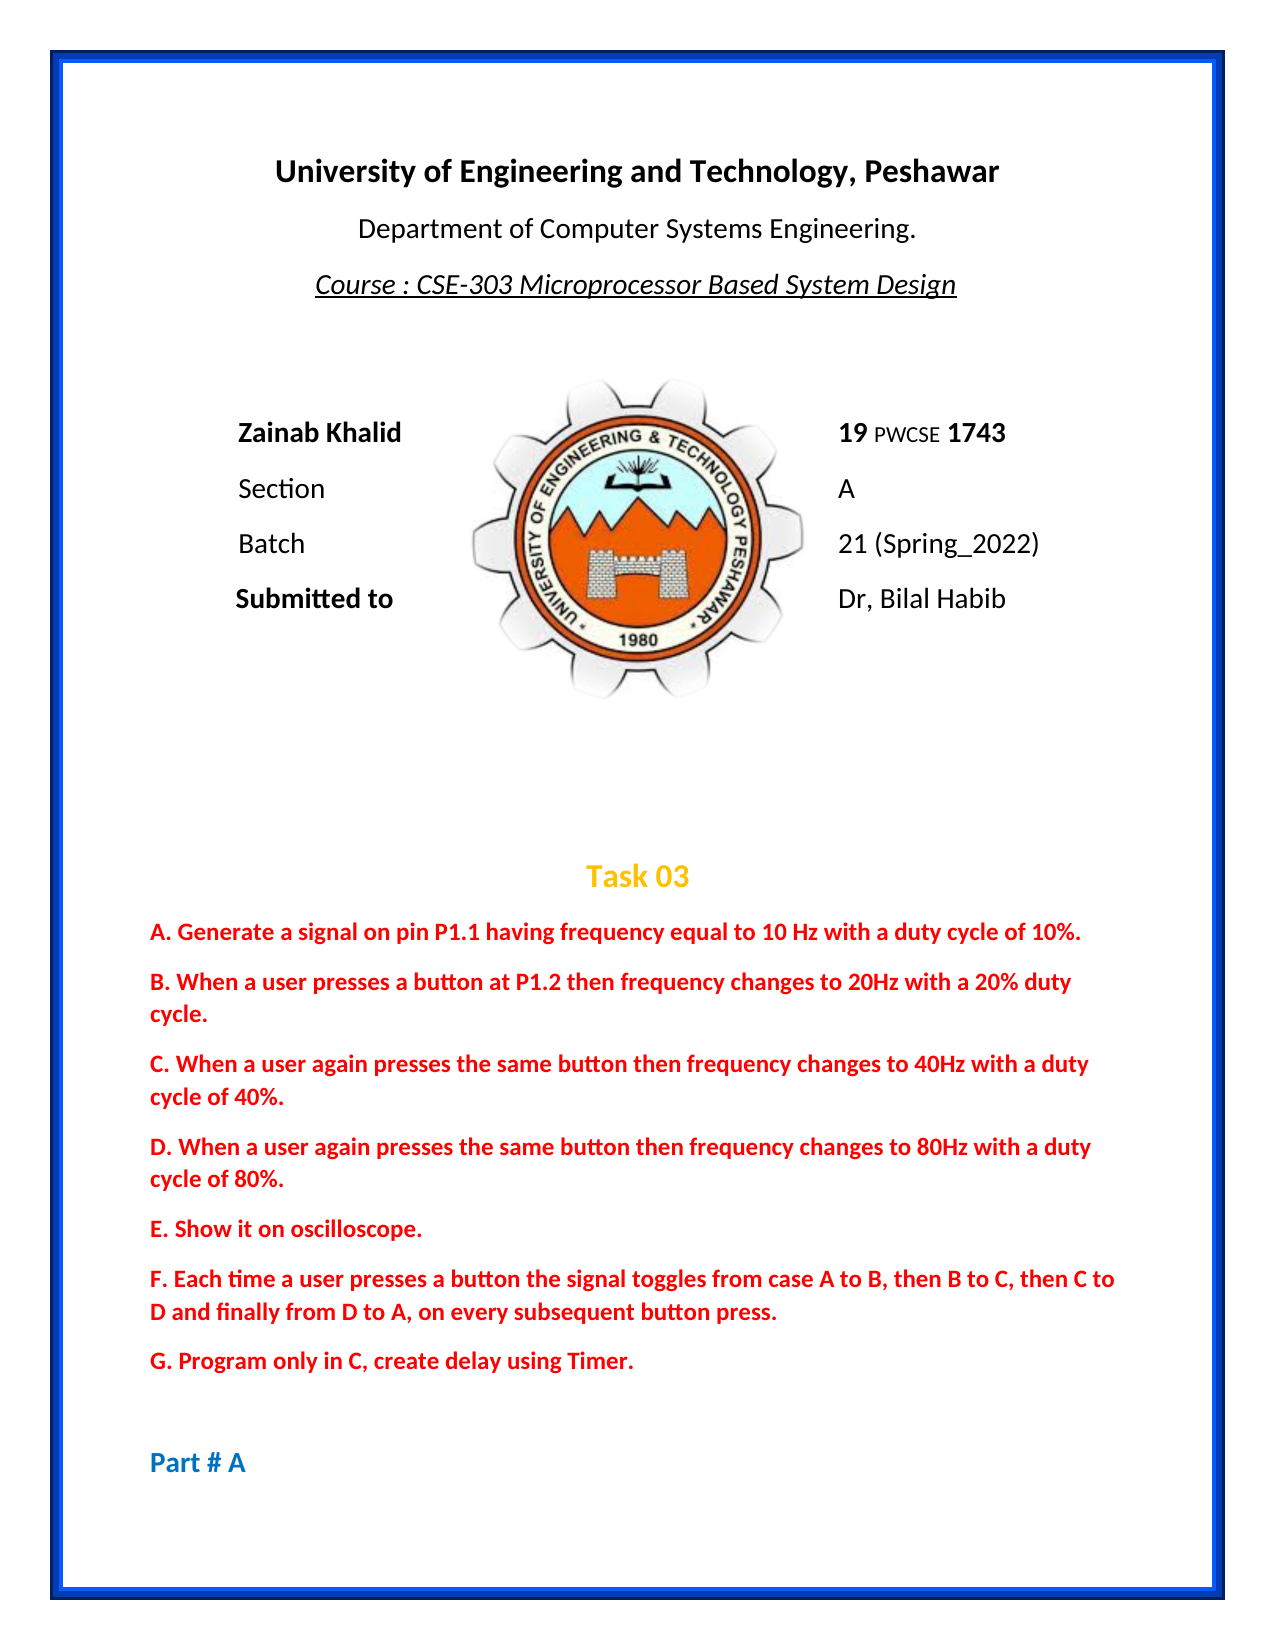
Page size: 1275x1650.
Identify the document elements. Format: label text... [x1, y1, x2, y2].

picture [487, 399, 788, 679]
text A. Generate a signal on pin P1.1 having frequency equal to 10 Hz with a duty cycle of 10%. [150, 916, 1125, 947]
text B. When a user presses a button at P1.2 then frequency changes to 20Hz with a 20% duty cycle. [150, 966, 1125, 1029]
text University of Engineering and Technology, Peshawar [150, 150, 1125, 191]
text C. When a user again presses the same button then frequency changes to 40Hz with a duty cycle of 40%. [150, 1048, 1125, 1112]
text G. Program only in C, create delay using Timer. [150, 1345, 1125, 1376]
text Submitted to Dr, Bilal Habib [789, 580, 1125, 616]
text D. When a user again presses the same button then frequency changes to 80Hz with a duty cycle of 80%. [150, 1131, 1125, 1194]
text Batch 21 (Spring_2022) [150, 525, 464, 560]
text Section A [794, 470, 1125, 505]
text Submitted to Dr, Bilal Habib [150, 580, 487, 616]
text E. Show it on oscilloscope. [150, 1213, 1125, 1244]
text Batch 21 (Spring_2022) [812, 525, 1125, 560]
text Zainab Khalid 19 PWCSE 1743 [150, 414, 530, 450]
text Section A [150, 470, 482, 505]
text Zainab Khalid 19 PWCSE 1743 [746, 414, 1125, 450]
text Course : CSE-303 Microprocessor Based System Design [150, 266, 1125, 301]
text F. Each time a user presses a button the signal toggles from case A to B, then B to C, then C to D and finally from D to A, on every subsequent button press. [150, 1263, 1125, 1326]
text Task 03 [150, 855, 1125, 896]
text Part # A [150, 1444, 1125, 1480]
text Department of Computer Systems Engineering. [150, 211, 1125, 246]
